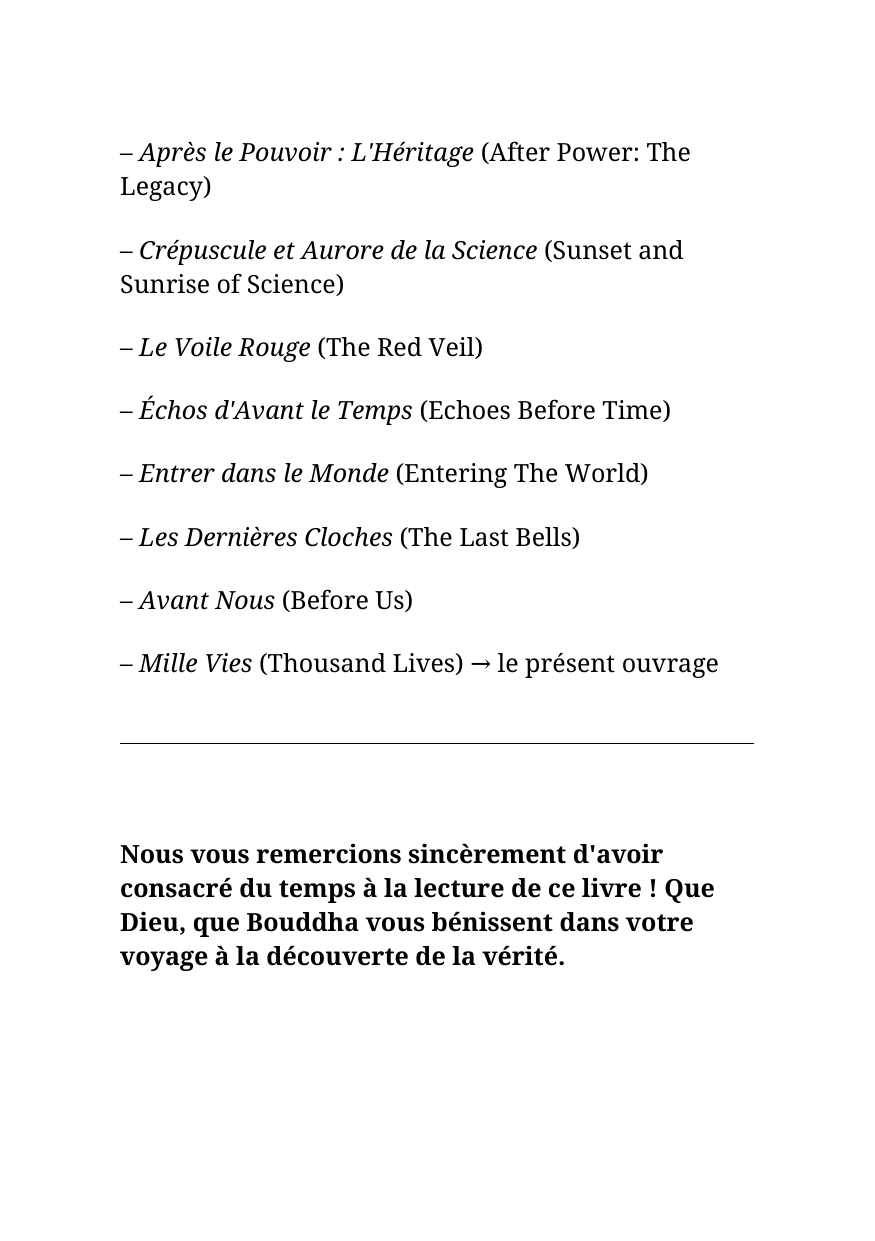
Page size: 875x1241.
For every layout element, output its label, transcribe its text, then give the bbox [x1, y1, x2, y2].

text – Après le Pouvoir : L'Héritage (After Power: The Legacy) [120, 135, 754, 203]
text – Entrer dans le Monde (Entering The World) [120, 456, 754, 490]
text – Avant Nous (Before Us) [120, 582, 754, 617]
text – Échos d'Avant le Temps (Echoes Before Time) [120, 393, 754, 427]
text – Mille Vies (Thousand Lives) → le présent ouvrage [120, 646, 754, 680]
text Nous vous remercions sincèrement d'avoir consacré du temps à la lecture de ce livre ! Que Dieu, que Bouddha vous bénissent dans votre voyage à la découverte de la vérité. [120, 836, 754, 973]
text – Les Dernières Cloches (The Last Bells) [120, 519, 754, 553]
text – Le Voile Rouge (The Red Veil) [120, 329, 754, 364]
text – Crépuscule et Aurore de la Science (Sunset and Sunrise of Science) [120, 232, 754, 300]
